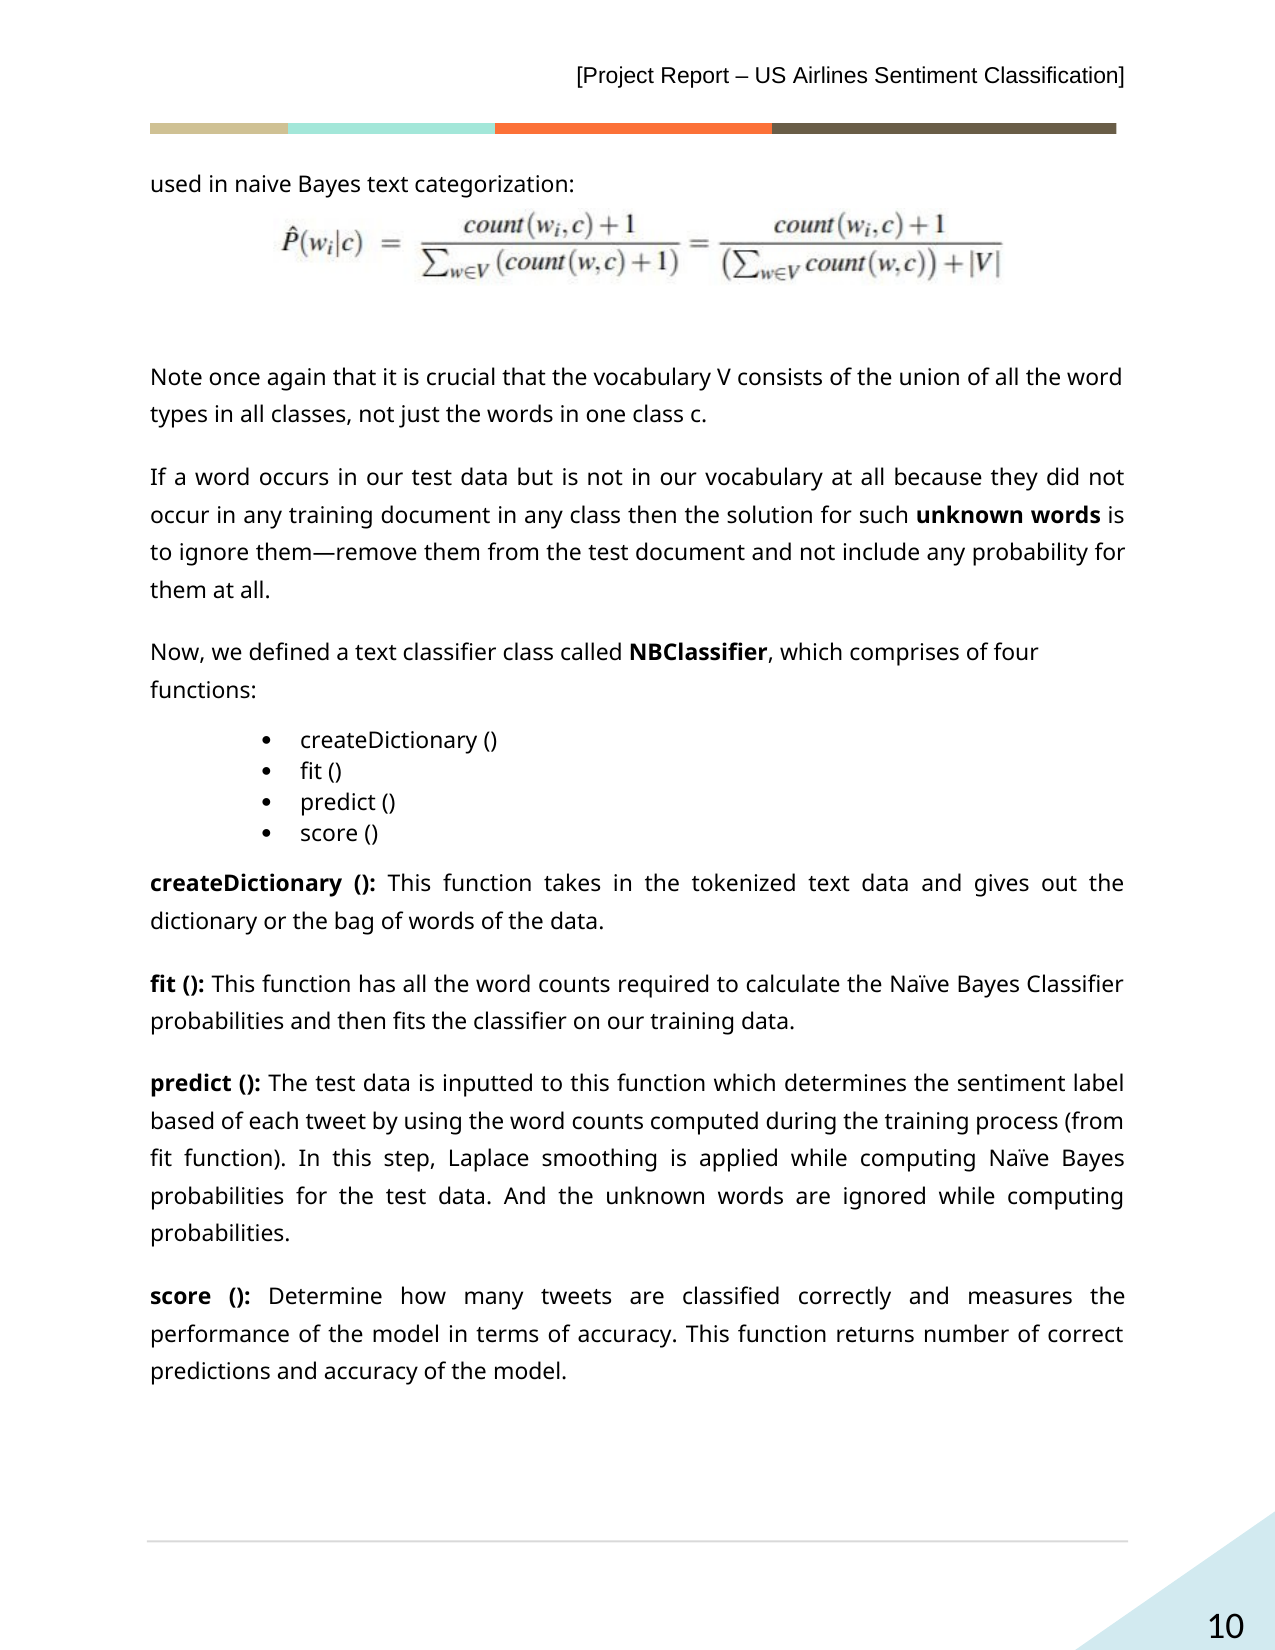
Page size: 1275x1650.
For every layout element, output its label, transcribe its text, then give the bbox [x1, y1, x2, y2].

list predict () [262, 799, 1137, 830]
text fit (): This function has all the word counts required to calculate the Naïve Bayes Classifier probabilities and then fits the classifier on our training data. [150, 986, 1125, 1055]
list fit () [262, 761, 1137, 792]
picture [150, 123, 1117, 134]
list score () [262, 836, 1137, 867]
picture [273, 208, 1006, 286]
text used in naive Bayes text categorization: [150, 168, 1137, 199]
text predict (): The test data is inputted to this function which determines the sentiment label based of each tweet by using the word counts computed during the training process (from fit function). In this step, Laplace smoothing is applied while computing Naïve Bayes probabilities for the test data. And the unknown words are ignored while computing probabilities. [150, 1086, 1125, 1267]
text Now, we defined a text classifier class called NBClassifier, which comprises of four functions: [150, 636, 1066, 705]
text createDictionary (): This function takes in the tokenized text data and gives out the dictionary or the bag of words of the data. [150, 886, 1125, 955]
text Note once again that it is crucial that the vocabulary V consists of the union of all the word types in all classes, not just the words in one class c. [150, 361, 1124, 430]
text If a word occurs in our test data but is not in our vocabulary at all because they did not occur in any training document in any class then the solution for such unknown words is to ignore them—remove them from the test document and not include any probability for them at all. [150, 461, 1126, 605]
text score (): Determine how many tweets are classified correctly and measures the performance of the model in terms of accuracy. This function returns number of correct predictions and accuracy of the model. [150, 1299, 1125, 1405]
list createDictionary () [262, 724, 1137, 755]
